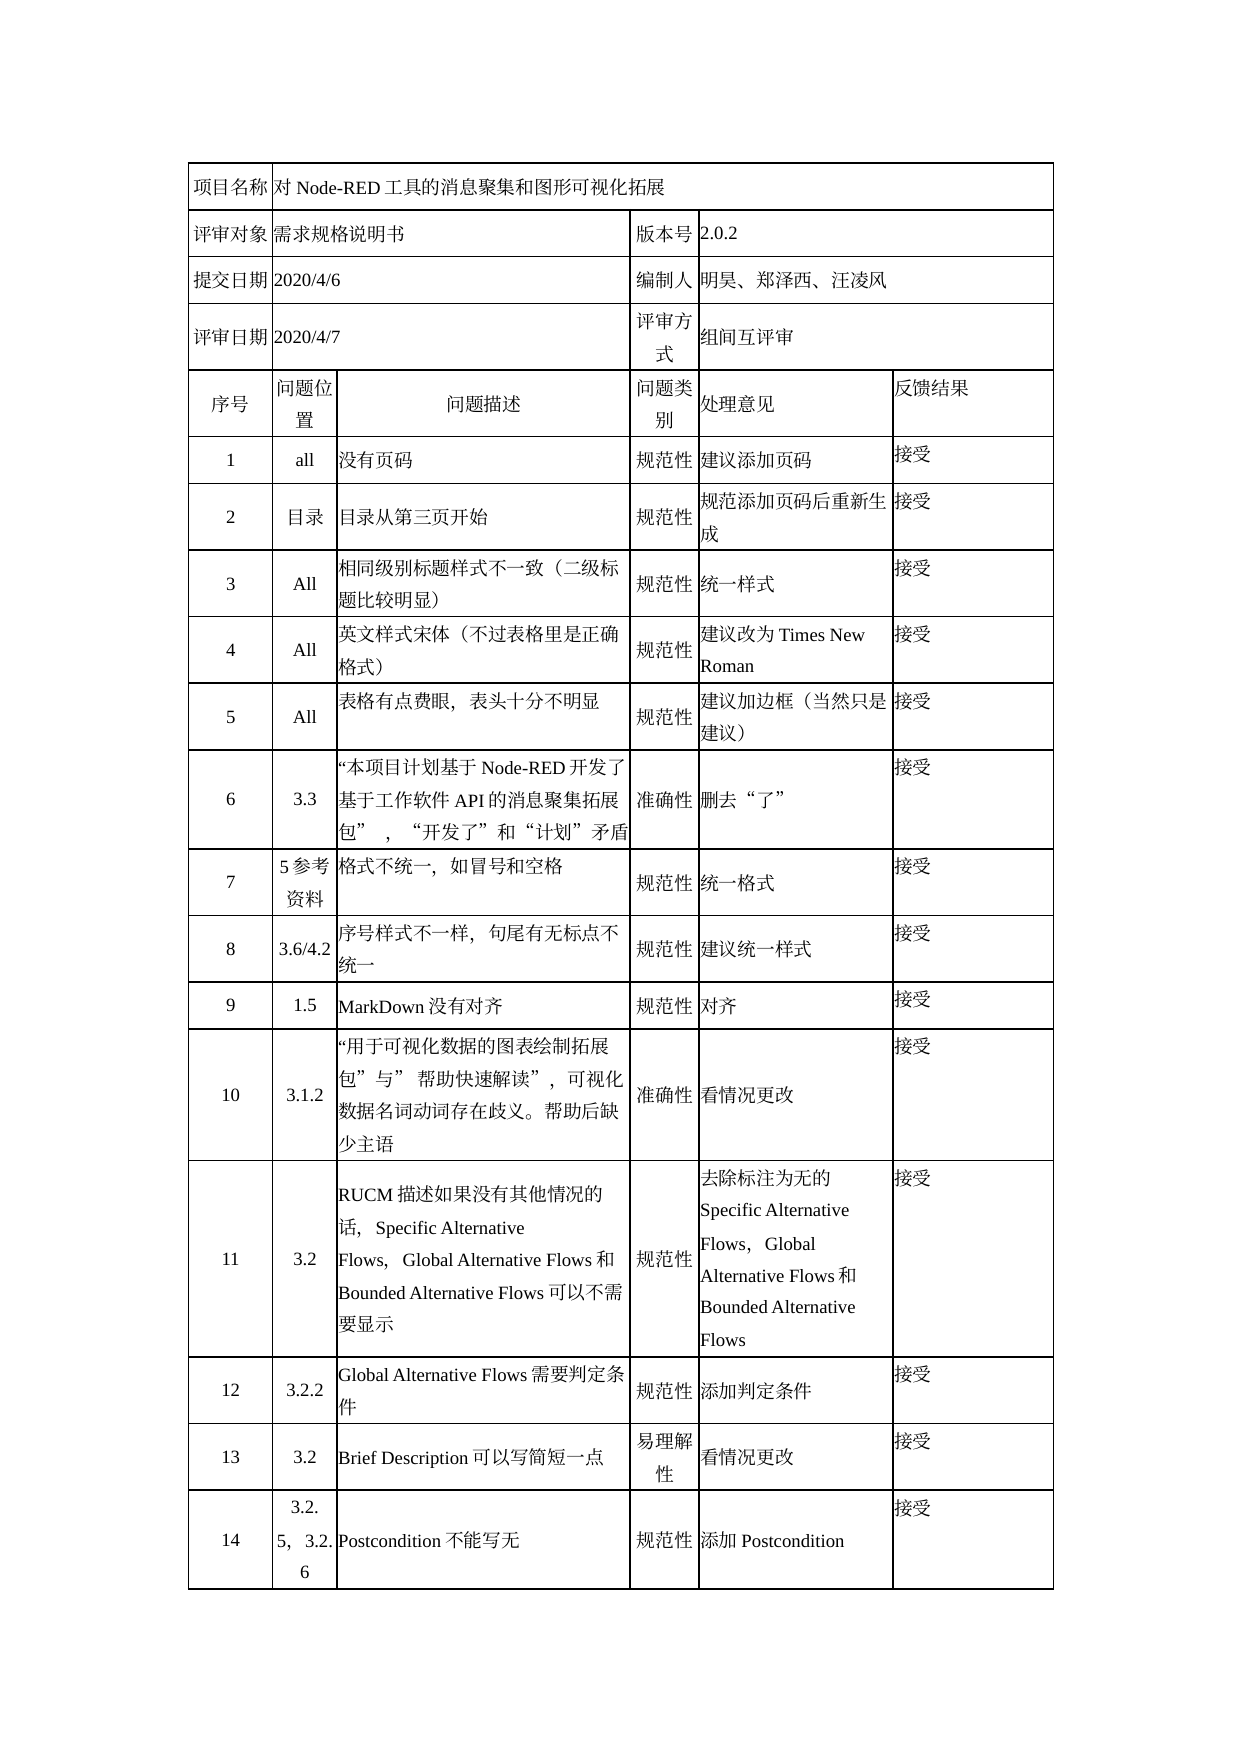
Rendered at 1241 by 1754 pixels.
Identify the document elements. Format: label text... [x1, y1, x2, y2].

table_cell 评审对象 [189, 211, 272, 256]
table_cell 2020/4/6 [273, 257, 629, 303]
table_cell 接受 [894, 916, 1053, 981]
table_cell 反馈结果 [894, 371, 1053, 436]
table_cell 接受 [894, 1358, 1053, 1423]
table_cell 8 [189, 916, 272, 981]
table_cell 建议统一样式 [700, 916, 892, 981]
table_cell MarkDown没有对齐 [338, 983, 629, 1028]
table_cell 规范性 [631, 850, 698, 914]
table_cell 接受 [894, 850, 1053, 914]
table_cell all [273, 437, 336, 483]
table_cell 3.2.5，3.2.6 [273, 1491, 336, 1588]
table_header 对Node-RED工具的消息聚集和图形可视化拓展 [273, 164, 1053, 209]
table_cell 接受 [894, 484, 1053, 549]
table_cell 表格有点费眼，表头十分不明显 [338, 684, 629, 749]
table_cell Global Alternative Flows需要判定条件 [338, 1358, 629, 1423]
table_cell 处理意见 [700, 371, 892, 436]
table_cell 7 [189, 850, 272, 914]
table_cell 2 [189, 484, 272, 549]
table_cell 3.6/4.2 [273, 916, 336, 981]
table_cell All [273, 684, 336, 749]
table_cell 易理解性 [631, 1424, 698, 1489]
table_cell 规范性 [631, 916, 698, 981]
table_cell 规范性 [631, 983, 698, 1028]
table_cell 12 [189, 1358, 272, 1423]
table_cell 2020/4/7 [273, 304, 629, 369]
table_cell 格式不统一，如冒号和空格 [338, 850, 629, 914]
table_cell 对齐 [700, 983, 892, 1028]
table_cell 3.2 [273, 1161, 336, 1356]
table_cell 建议加边框（当然只是建议） [700, 684, 892, 749]
table_cell 规范性 [631, 551, 698, 616]
table_cell 删去“了” [700, 751, 892, 848]
table_header 项目名称 [189, 164, 272, 209]
table_cell 接受 [894, 551, 1053, 616]
table_cell 1 [189, 437, 272, 483]
table_cell 组间互评审 [700, 304, 1053, 369]
table_cell 建议添加页码 [700, 437, 892, 483]
table_cell 编制人 [631, 257, 698, 303]
table_cell 英文样式宋体（不过表格里是正确格式） [338, 617, 629, 682]
table_cell 规范添加页码后重新生成 [700, 484, 892, 549]
table_cell 明昊、郑泽西、汪凌风 [700, 257, 1053, 303]
table_cell 13 [189, 1424, 272, 1489]
table_cell 统一格式 [700, 850, 892, 914]
table_cell “用于可视化数据的图表绘制拓展包”与” 帮助快速解读”，可视化数据名词动词存在歧义。帮助后缺少主语 [338, 1030, 629, 1159]
table_cell 规范性 [631, 1358, 698, 1423]
table_cell 相同级别标题样式不一致（二级标题比较明显） [338, 551, 629, 616]
table_cell 评审方式 [631, 304, 698, 369]
table_cell Brief Description可以写简短一点 [338, 1424, 629, 1489]
table_cell 去除标注为无的Specific Alternative Flows，Global Alternative Flows和Bounded Alternative Flows [700, 1161, 892, 1356]
table_cell 建议改为Times New Roman [700, 617, 892, 682]
table_cell 接受 [894, 684, 1053, 749]
table_cell 接受 [894, 1030, 1053, 1159]
table_cell 14 [189, 1491, 272, 1588]
table_cell 问题位置 [273, 371, 336, 436]
table_cell 评审日期 [189, 304, 272, 369]
table_cell Postcondition不能写无 [338, 1491, 629, 1588]
table_cell All [273, 617, 336, 682]
table_cell 3 [189, 551, 272, 616]
table_cell 5参考资料 [273, 850, 336, 914]
table_cell 接受 [894, 1161, 1053, 1356]
table_cell RUCM描述如果没有其他情况的话，Specific Alternative Flows，Global Alternative Flows和Bounded Alternative Flows可以不需要显示 [338, 1161, 629, 1356]
table_cell 看情况更改 [700, 1030, 892, 1159]
table_cell 目录从第三页开始 [338, 484, 629, 549]
table_cell 6 [189, 751, 272, 848]
table_cell 3.3 [273, 751, 336, 848]
table_cell 10 [189, 1030, 272, 1159]
table_cell 2.0.2 [700, 211, 1053, 256]
table_cell 统一样式 [700, 551, 892, 616]
table_cell 看情况更改 [700, 1424, 892, 1489]
table_cell 提交日期 [189, 257, 272, 303]
table_cell 序号样式不一样，句尾有无标点不统一 [338, 916, 629, 981]
table_cell 需求规格说明书 [273, 211, 629, 256]
table_cell 序号 [189, 371, 272, 436]
table_cell 添加Postcondition [700, 1491, 892, 1588]
table_cell 添加判定条件 [700, 1358, 892, 1423]
table_cell 接受 [894, 437, 1053, 483]
table_cell 接受 [894, 617, 1053, 682]
table_cell 问题描述 [338, 371, 629, 436]
table_cell 3.2.2 [273, 1358, 336, 1423]
table_cell 接受 [894, 751, 1053, 848]
table_cell 规范性 [631, 1491, 698, 1588]
table_cell 4 [189, 617, 272, 682]
table_cell “本项目计划基于Node-RED开发了基于工作软件API的消息聚集拓展包” ，“开发了”和“计划”矛盾 [338, 751, 629, 848]
table_cell 没有页码 [338, 437, 629, 483]
table_cell 规范性 [631, 684, 698, 749]
table_cell 9 [189, 983, 272, 1028]
table_cell 目录 [273, 484, 336, 549]
table_cell 5 [189, 684, 272, 749]
table_cell 规范性 [631, 484, 698, 549]
table_cell 规范性 [631, 617, 698, 682]
table_cell 接受 [894, 1424, 1053, 1489]
table_cell 准确性 [631, 1030, 698, 1159]
table_cell All [273, 551, 336, 616]
table_cell 3.2 [273, 1424, 336, 1489]
table_cell 规范性 [631, 437, 698, 483]
table_cell 11 [189, 1161, 272, 1356]
table_cell 接受 [894, 983, 1053, 1028]
table_cell 接受 [894, 1491, 1053, 1588]
table_cell 问题类别 [631, 371, 698, 436]
table_cell 准确性 [631, 751, 698, 848]
table_cell 3.1.2 [273, 1030, 336, 1159]
table_cell 版本号 [631, 211, 698, 256]
table_cell 规范性 [631, 1161, 698, 1356]
table_cell 1.5 [273, 983, 336, 1028]
